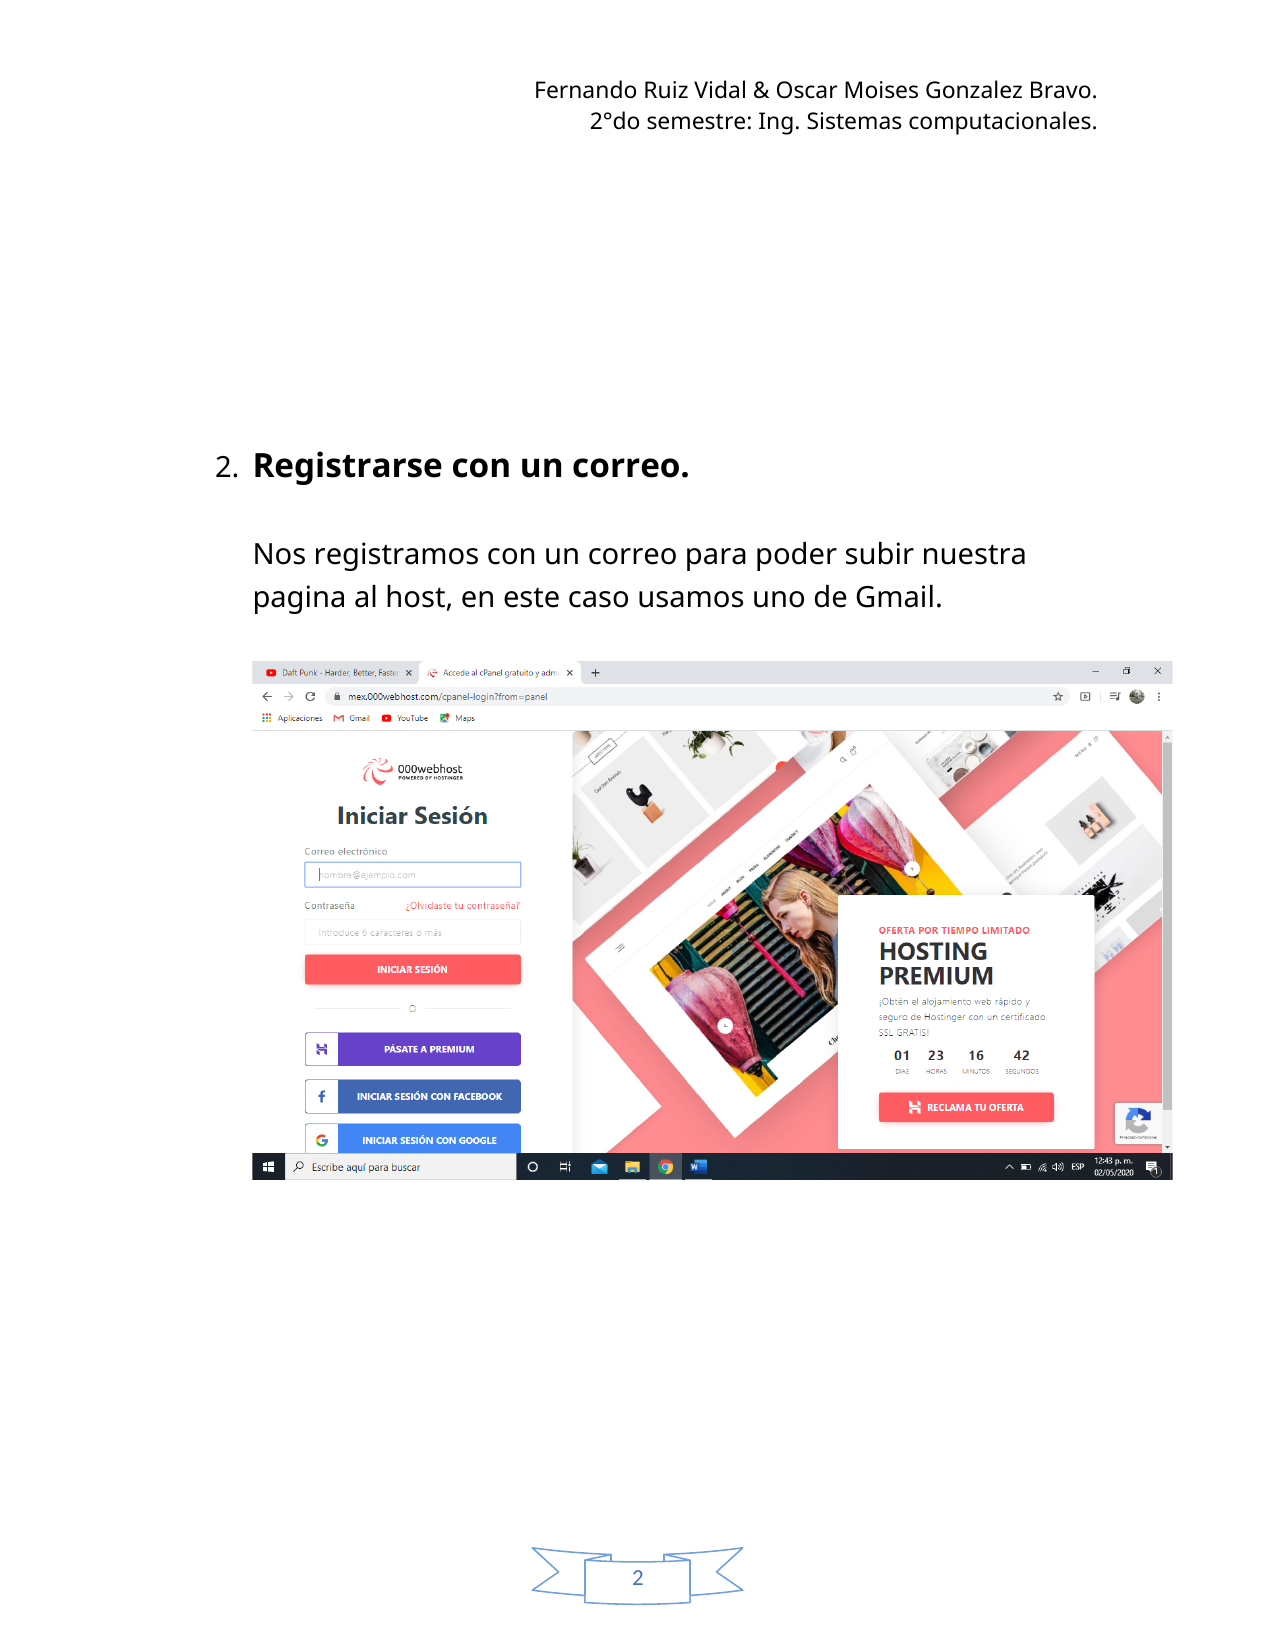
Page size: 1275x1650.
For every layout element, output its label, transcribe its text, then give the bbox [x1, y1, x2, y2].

list Registrarse con un correo. [215, 441, 1098, 487]
picture [252, 661, 1173, 1180]
list Nos registramos con un correo para poder subir nuestra pagina al host, en este caso usamos uno de Gmail. [252, 533, 1098, 616]
